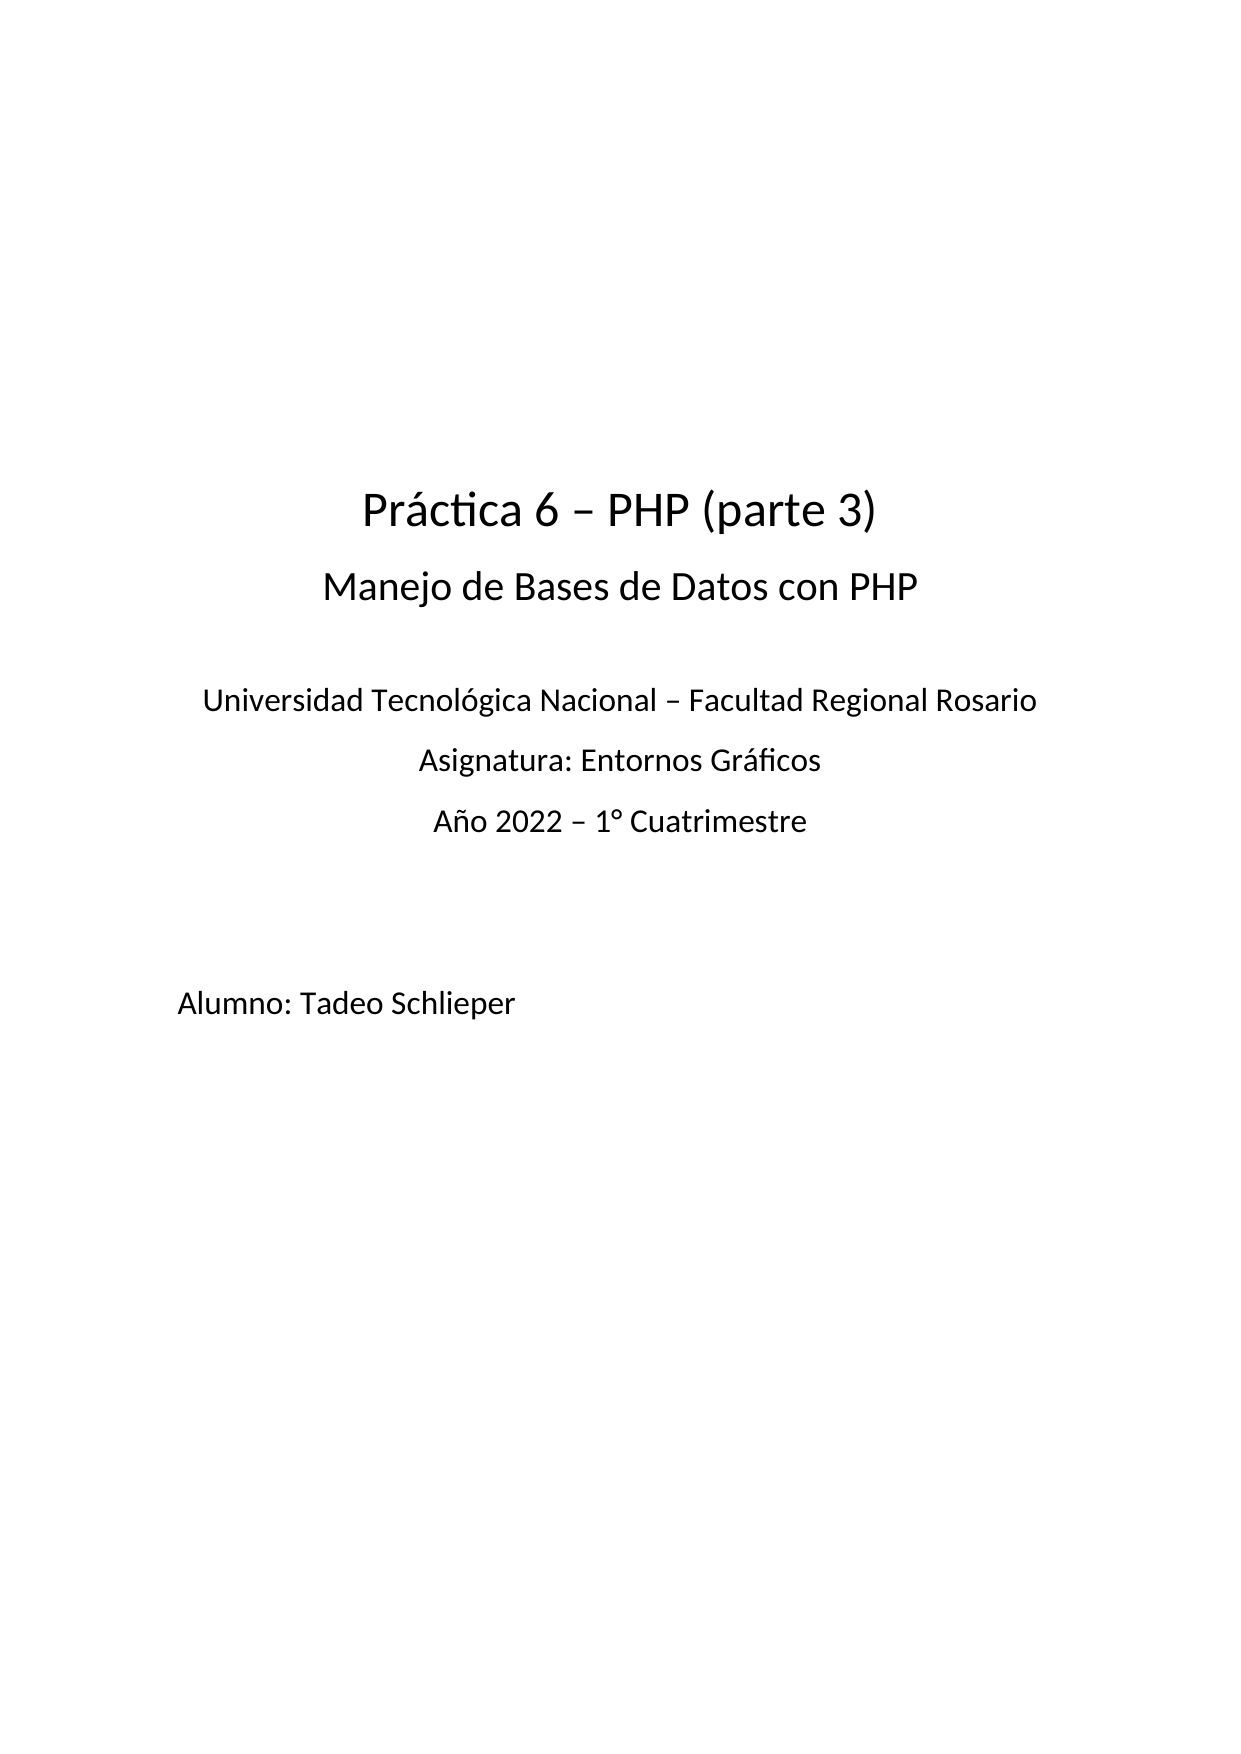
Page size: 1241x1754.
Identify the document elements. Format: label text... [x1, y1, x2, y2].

text Práctica 6 – PHP (parte 3) [177, 478, 1063, 539]
text Asignatura: Entornos Gráficos [177, 739, 1063, 780]
text Alumno: Tadeo Schlieper [177, 982, 1063, 1022]
text Año 2022 – 1° Cuatrimestre [177, 800, 1063, 841]
text Manejo de Bases de Datos con PHP [177, 560, 1063, 611]
text Universidad Tecnológica Nacional – Facultad Regional Rosario [177, 678, 1063, 719]
